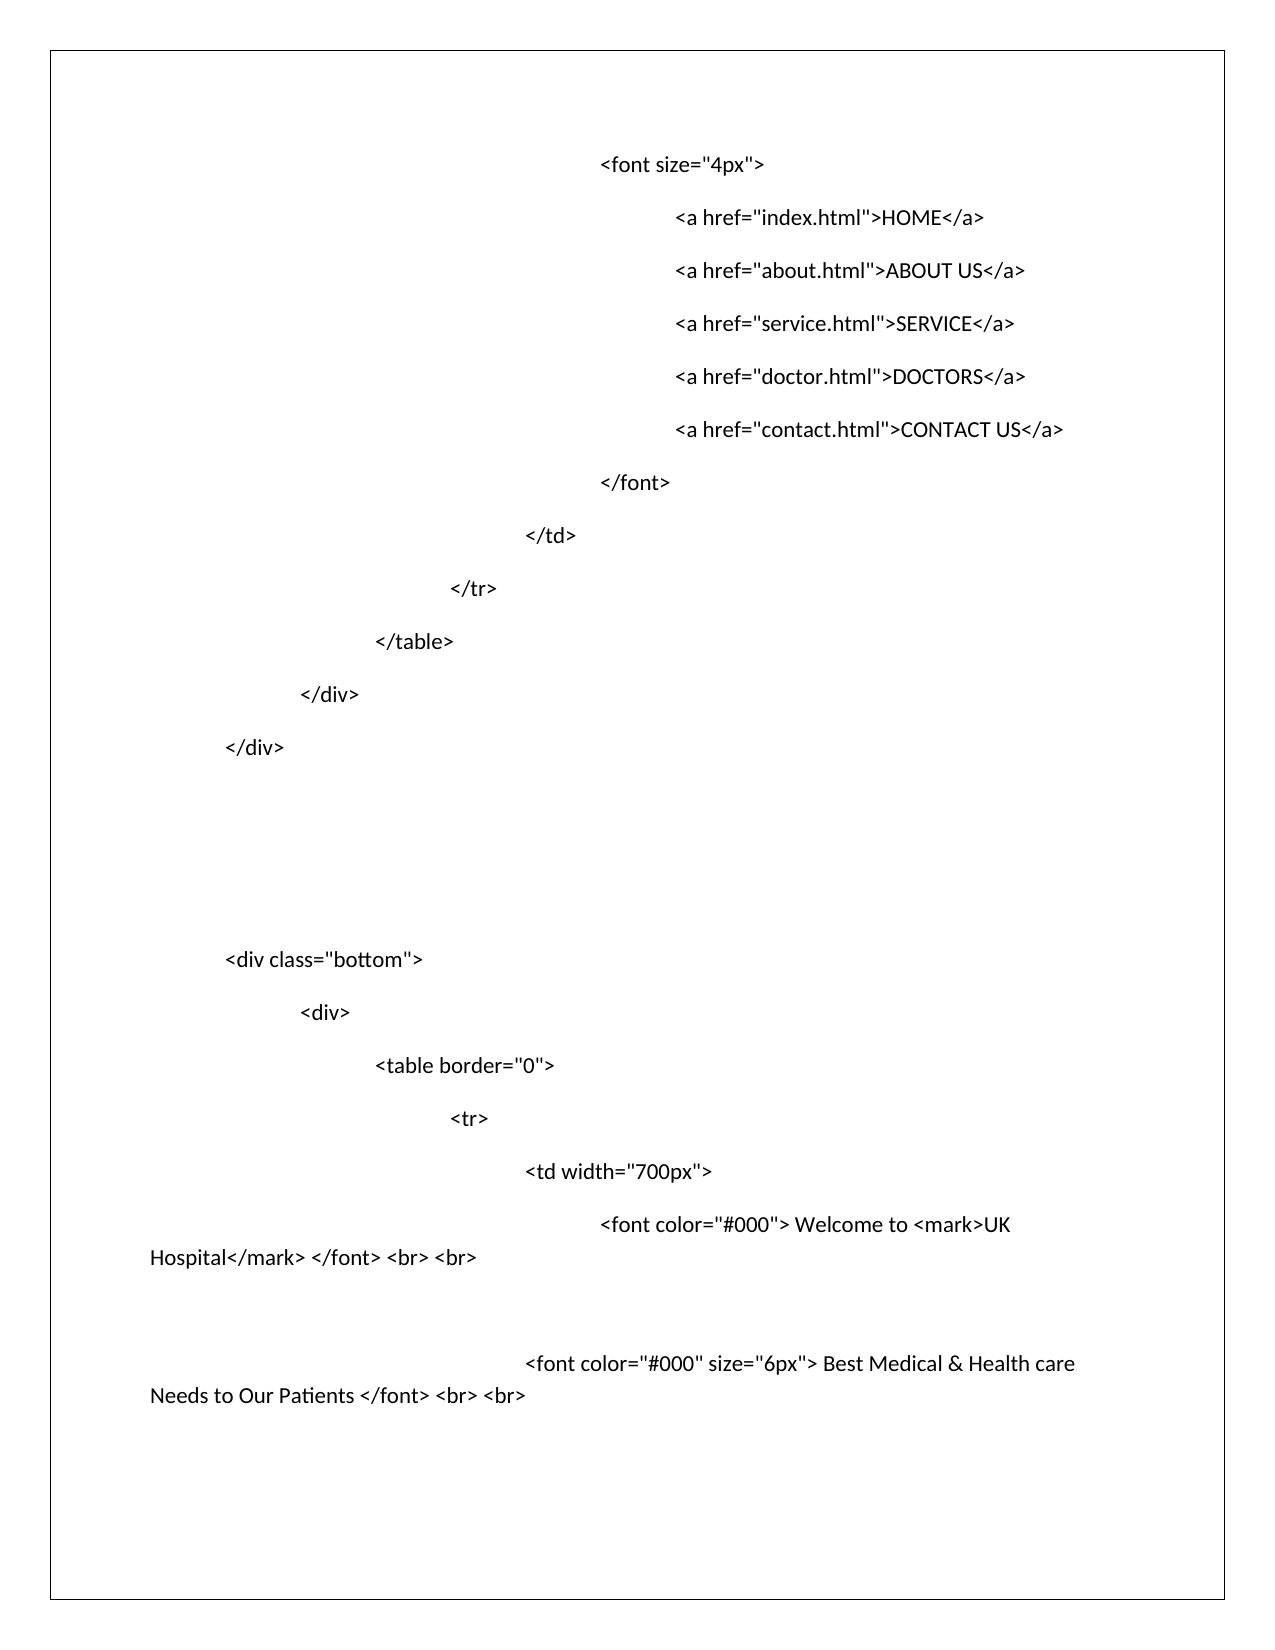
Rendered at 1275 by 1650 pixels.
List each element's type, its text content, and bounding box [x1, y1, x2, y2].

text </font> [150, 468, 1125, 496]
text <a href="doctor.html">DOCTORS</a> [150, 362, 1125, 390]
text <table border="0"> [150, 1051, 1125, 1079]
text <a href="contact.html">CONTACT US</a> [150, 415, 1125, 443]
text <font color="#000"> Welcome to <mark>UK Hospital</mark> </font> <br> <br> [150, 1210, 1125, 1271]
text </table> [150, 627, 1125, 655]
text </tr> [150, 574, 1125, 602]
text <font color="#000" size="6px"> Best Medical & Health care Needs to Our Patients </font> <br> <br> [150, 1349, 1125, 1409]
text <div class="bottom"> [150, 945, 1125, 973]
text <a href="about.html">ABOUT US</a> [150, 256, 1125, 284]
text <td width="700px"> [150, 1157, 1125, 1185]
text </div> [150, 680, 1125, 708]
text </div> [150, 733, 1125, 761]
text <font size="4px"> [150, 150, 1125, 178]
text <tr> [150, 1104, 1125, 1132]
text </td> [150, 521, 1125, 549]
text <a href="index.html">HOME</a> [150, 203, 1125, 231]
text <a href="service.html">SERVICE</a> [150, 309, 1125, 337]
text <div> [150, 998, 1125, 1026]
